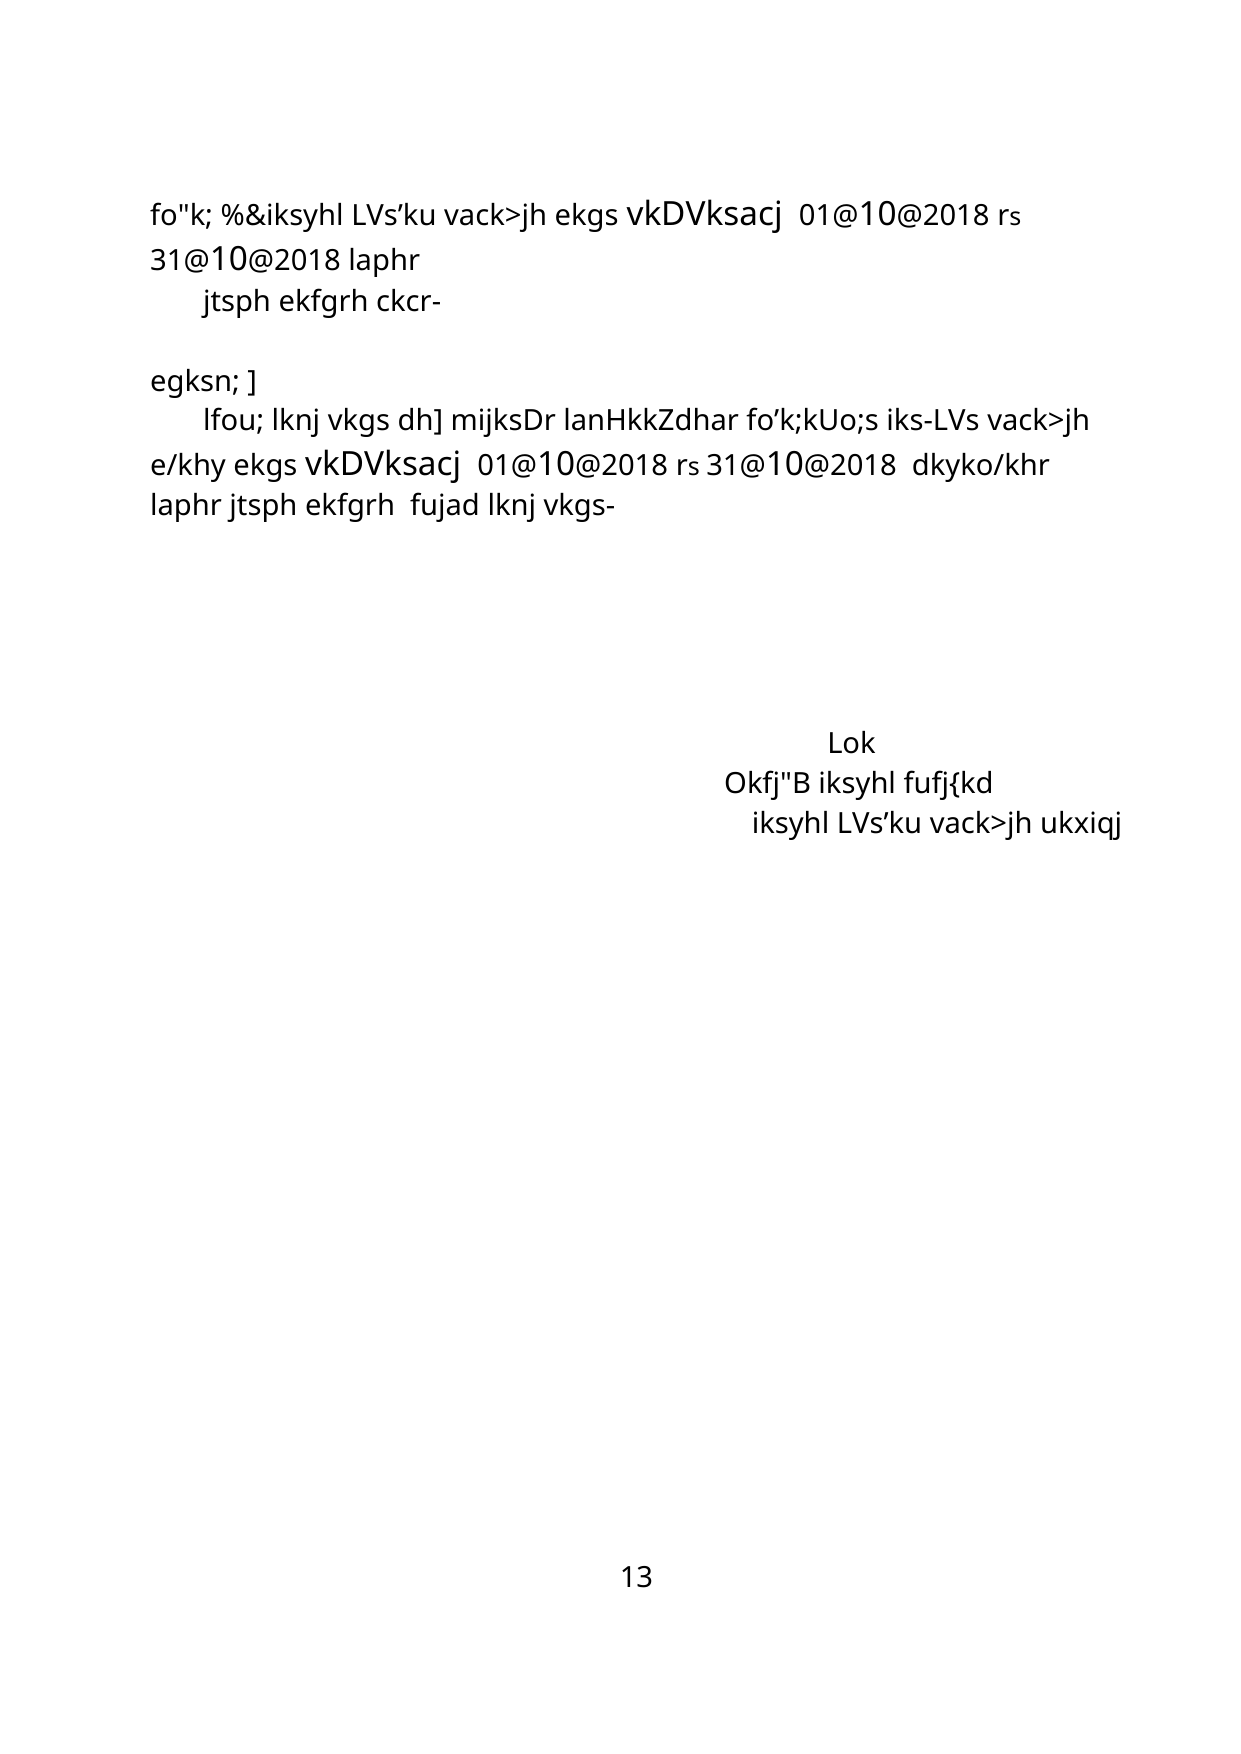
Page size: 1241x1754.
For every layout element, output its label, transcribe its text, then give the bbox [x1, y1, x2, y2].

text Lok [150, 723, 1122, 762]
text egksn; ] [150, 360, 1122, 399]
text 13 [150, 1556, 1122, 1596]
text jtsph ekfgrh ckcr- [150, 281, 1122, 320]
text Okfj"B iksyhl fufj{kd [150, 762, 1122, 802]
text lfou; lknj vkgs dh] mijksDr lanHkkZdhar fo’k;kUo;s iks-LVs vack>jh e/khy ekgs vkDVksacj 01@10@2018 rs 31@10@2018 dkyko/khr laphr jtsph ekfgrh fujad lknj vkgs- [150, 399, 1122, 524]
text fo"k; %&iksyhl LVs’ku vack>jh ekgs vkDVksacj 01@10@2018 rs 31@10@2018 laphr [150, 190, 1122, 281]
text iksyhl LVs’ku vack>jh ukxiqj [150, 802, 1122, 842]
